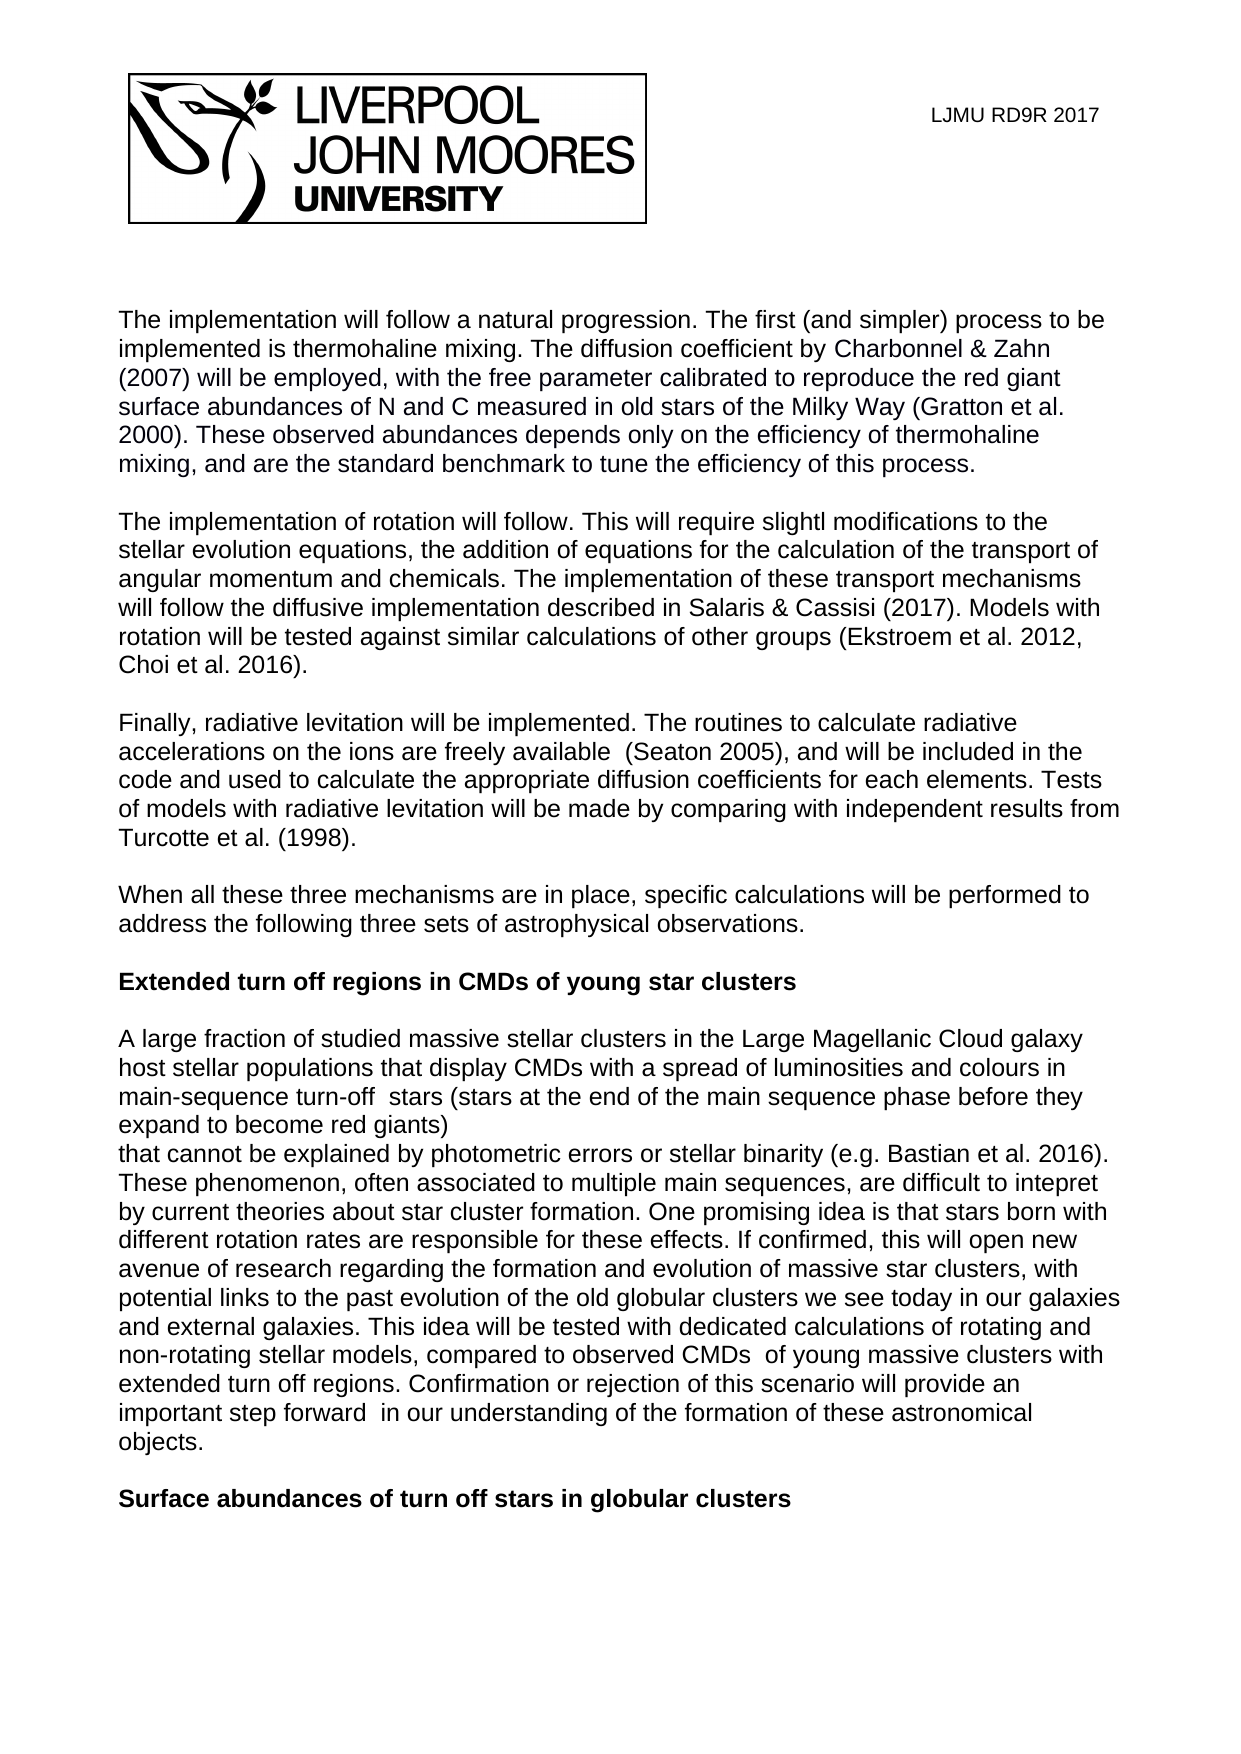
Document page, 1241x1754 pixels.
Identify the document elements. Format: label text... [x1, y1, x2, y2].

text The implementation will follow a natural progression. The first (and simpler) process to be implemented is thermohaline mixing. The diffusion coefficient by Charbonnel & Zahn (2007) will be employed, with the free parameter calibrated to reproduce the red giant surface abundances of N and C measured in old stars of the Milky Way (Gratton et al. 2000). These observed abundances depends only on the efficiency of thermohaline mixing, and are the standard benchmark to tune the efficiency of this process. [118, 305, 1122, 478]
text Finally, radiative levitation will be implemented. The routines to calculate radiative accelerations on the ions are freely available (Seaton 2005), and will be included in the code and used to calculate the appropriate diffusion coefficients for each elements. Tests of models with radiative levitation will be made by comparing with independent results from Turcotte et al. (1998). [118, 708, 1122, 852]
text Surface abundances of turn off stars in globular clusters [118, 1484, 1122, 1513]
text The implementation of rotation will follow. This will require slightl modifications to the stellar evolution equations, the addition of equations for the calculation of the transport of angular momentum and chemicals. The implementation of these transport mechanisms will follow the diffusive implementation described in Salaris & Cassisi (2017). Models with rotation will be tested against similar calculations of other groups (Ekstroem et al. 2012, Choi et al. 2016). [118, 507, 1122, 679]
picture [128, 73, 647, 224]
text A large fraction of studied massive stellar clusters in the Large Magellanic Cloud galaxy host stellar populations that display CMDs with a spread of luminosities and colours in main-sequence turn-off stars (stars at the end of the main sequence phase before they expand to become red giants) [118, 1024, 1122, 1139]
text When all these three mechanisms are in place, specific calculations will be performed to address the following three sets of astrophysical observations. [118, 880, 1122, 938]
text that cannot be explained by photometric errors or stellar binarity (e.g. Bastian et al. 2016). These phenomenon, often associated to multiple main sequences, are difficult to intepret by current theories about star cluster formation. One promising idea is that stars born with different rotation rates are responsible for these effects. If confirmed, this will open new avenue of research regarding the formation and evolution of massive star clusters, with potential links to the past evolution of the old globular clusters we see today in our galaxies and external galaxies. This idea will be tested with dedicated calculations of rotating and non-rotating stellar models, compared to observed CMDs of young massive clusters with extended turn off regions. Confirmation or rejection of this scenario will provide an important step forward in our understanding of the formation of these astronomical objects. [118, 1139, 1122, 1455]
text Extended turn off regions in CMDs of young star clusters [118, 967, 1122, 995]
